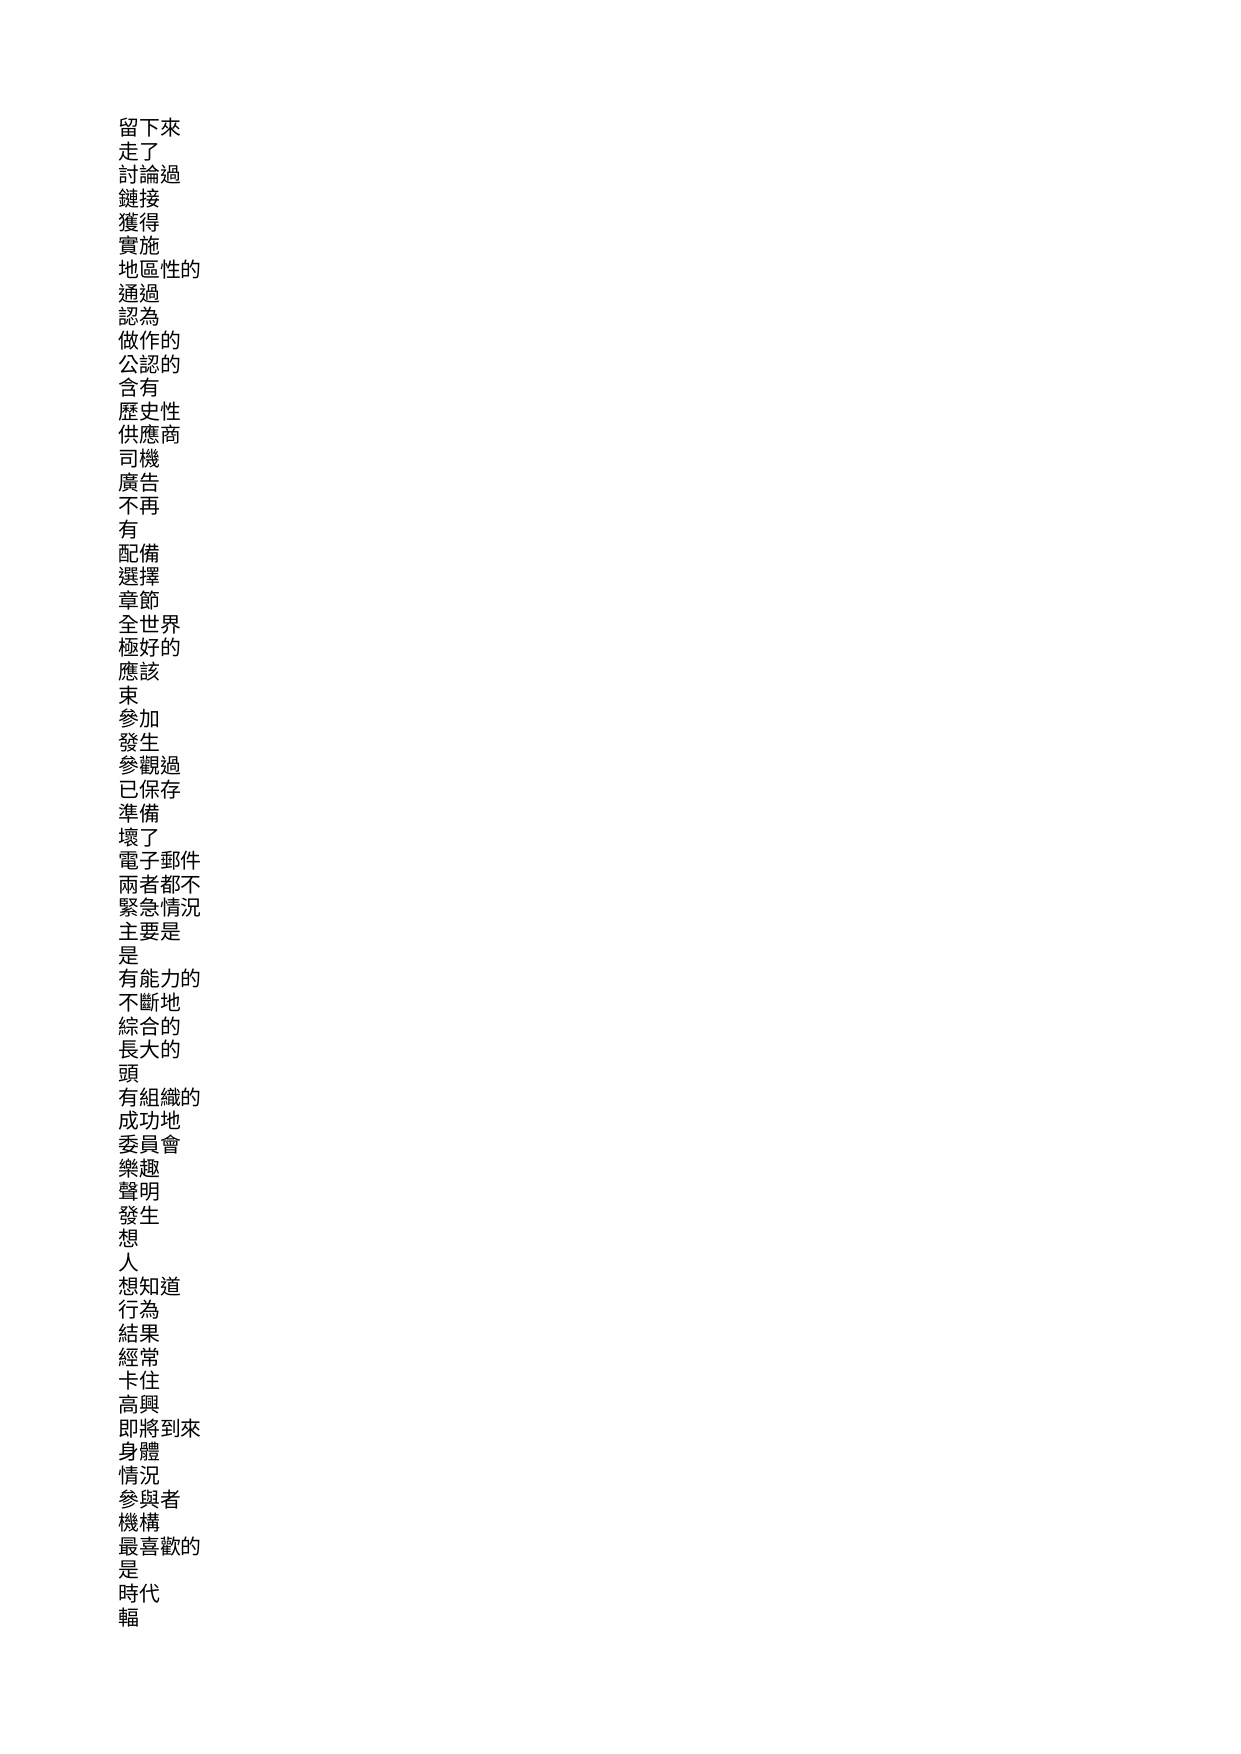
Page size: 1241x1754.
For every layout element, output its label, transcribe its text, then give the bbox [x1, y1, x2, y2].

text 委員會 [118, 1135, 1122, 1158]
text 高興 [118, 1395, 1122, 1419]
text 不斷地 [118, 993, 1122, 1017]
text 緊急情況 [118, 898, 1122, 922]
text 參加 [118, 709, 1122, 733]
text 參觀過 [118, 757, 1122, 780]
text 時代 [118, 1584, 1122, 1608]
text 應該 [118, 662, 1122, 686]
text 發生 [118, 733, 1122, 757]
text 全世界 [118, 615, 1122, 638]
text 含有 [118, 378, 1122, 402]
text 主要是 [118, 922, 1122, 946]
text 極好的 [118, 638, 1122, 662]
text 選擇 [118, 567, 1122, 591]
text 準備 [118, 804, 1122, 827]
text 討論過 [118, 165, 1122, 189]
text 配備 [118, 544, 1122, 567]
text 即將到來 [118, 1419, 1122, 1442]
text 做作的 [118, 331, 1122, 354]
text 參與者 [118, 1489, 1122, 1513]
text 是 [118, 946, 1122, 969]
text 走了 [118, 142, 1122, 165]
text 結果 [118, 1324, 1122, 1348]
text 司機 [118, 449, 1122, 473]
text 是 [118, 1561, 1122, 1584]
text 地區性的 [118, 260, 1122, 284]
text 有組織的 [118, 1088, 1122, 1111]
text 人 [118, 1253, 1122, 1277]
text 壞了 [118, 827, 1122, 851]
text 成功地 [118, 1111, 1122, 1135]
text 認為 [118, 307, 1122, 331]
text 歷史性 [118, 402, 1122, 426]
text 留下來 [118, 118, 1122, 142]
text 行為 [118, 1300, 1122, 1324]
text 束 [118, 686, 1122, 709]
text 身體 [118, 1442, 1122, 1466]
text 經常 [118, 1348, 1122, 1371]
text 公認的 [118, 354, 1122, 378]
text 長大的 [118, 1040, 1122, 1064]
text 供應商 [118, 426, 1122, 449]
text 情況 [118, 1466, 1122, 1489]
text 兩者都不 [118, 875, 1122, 898]
text 機構 [118, 1513, 1122, 1537]
text 鏈接 [118, 189, 1122, 213]
text 輻 [118, 1608, 1122, 1631]
text 最喜歡的 [118, 1537, 1122, 1561]
text 獲得 [118, 213, 1122, 236]
text 樂趣 [118, 1158, 1122, 1182]
text 聲明 [118, 1182, 1122, 1206]
text 綜合的 [118, 1017, 1122, 1040]
text 發生 [118, 1206, 1122, 1229]
text 想知道 [118, 1277, 1122, 1300]
text 電子郵件 [118, 851, 1122, 875]
text 有能力的 [118, 969, 1122, 993]
text 頭 [118, 1064, 1122, 1088]
text 有 [118, 520, 1122, 544]
text 已保存 [118, 780, 1122, 804]
text 廣告 [118, 473, 1122, 496]
text 實施 [118, 236, 1122, 260]
text 不再 [118, 496, 1122, 520]
text 想 [118, 1229, 1122, 1253]
text 通過 [118, 284, 1122, 307]
text 章節 [118, 591, 1122, 615]
text 卡住 [118, 1371, 1122, 1395]
